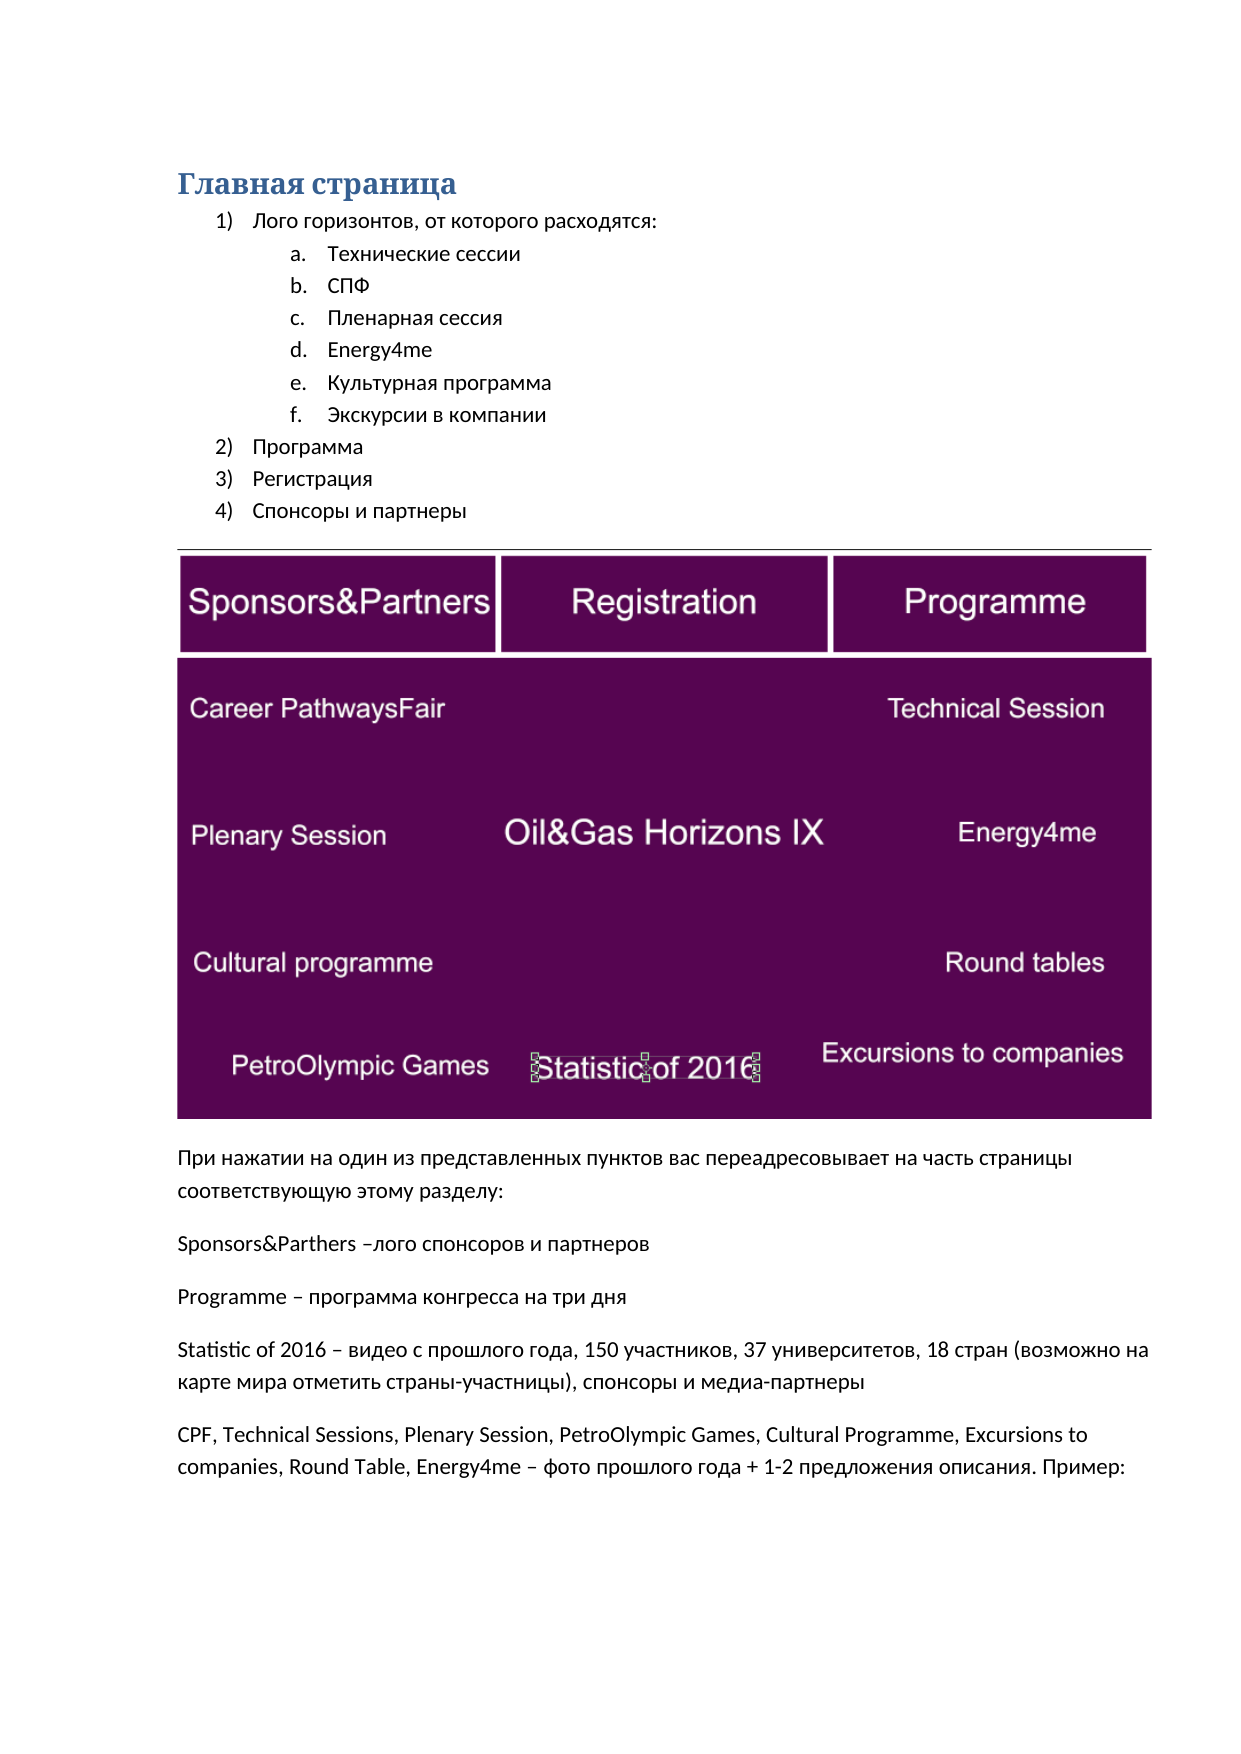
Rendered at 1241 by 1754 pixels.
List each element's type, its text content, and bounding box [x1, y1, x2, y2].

picture [177, 549, 1152, 1119]
list Экскурсии в компании [290, 400, 1152, 428]
list Регистрация [215, 464, 1152, 492]
text При нажатии на один из представленных пунктов вас переадресовывает на часть страницы соответствующую этому разделу: [177, 1143, 1152, 1204]
text Sponsors&Parthers –лого спонсоров и партнеров [177, 1229, 1152, 1257]
list Energy4me [290, 335, 1152, 363]
list СПФ [290, 271, 1152, 299]
list Пленарная сессия [290, 303, 1152, 331]
list Технические сессии [290, 239, 1152, 267]
text Statistic of 2016 – видео с прошлого года, 150 участников, 37 университетов, 18 стран (возможно на карте мира отметить страны-участницы), спонсоры и медиа-партнеры [177, 1335, 1152, 1395]
list Культурная программа [290, 368, 1152, 396]
subtitle Главная страница [177, 168, 1152, 202]
text Programme – программа конгресса на три дня [177, 1282, 1152, 1310]
text CPF, Technical Sessions, Plenary Session, PetroOlympic Games, Cultural Programme, Excursions to companies, Round Table, Energy4me – фото прошлого года + 1-2 предложения описания. Пример: [177, 1420, 1152, 1480]
list Спонсоры и партнеры [215, 496, 1152, 524]
list Программа [215, 432, 1152, 460]
list Лого горизонтов, от которого расходятся: [215, 207, 1152, 235]
